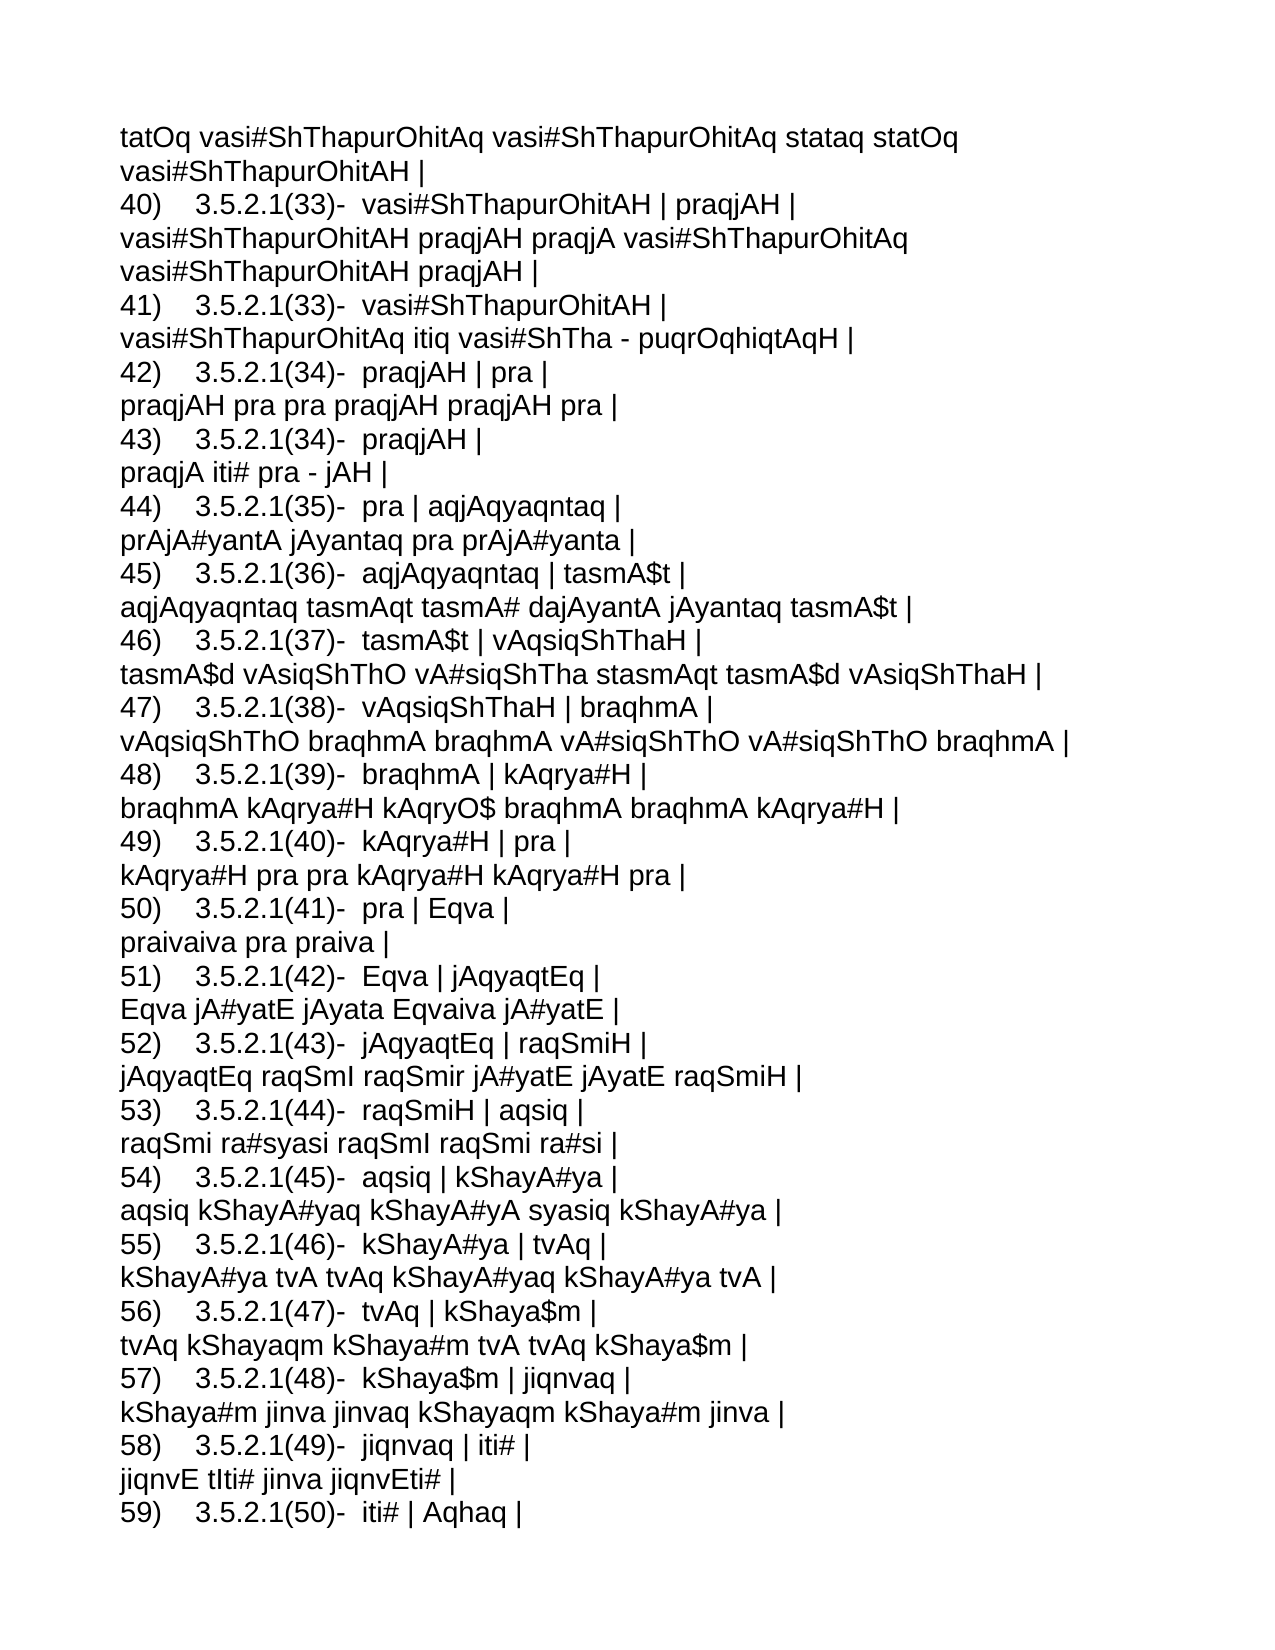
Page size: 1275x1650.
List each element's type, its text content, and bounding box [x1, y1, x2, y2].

text 47) 3.5.2.1(38)- vAqsiqShThaH | braqhmA | [120, 690, 1200, 724]
text 59) 3.5.2.1(50)- iti# | Aqhaq | [120, 1495, 1200, 1529]
text 58) 3.5.2.1(49)- jiqnvaq | iti# | [120, 1428, 1200, 1462]
text 52) 3.5.2.1(43)- jAqyaqtEq | raqSmiH | [120, 1026, 1200, 1059]
text tvAq kShayaqm kShaya#m tvA tvAq kShaya$m | [120, 1327, 1200, 1361]
text vasi#ShThapurOhitAq itiq vasi#ShTha - puqrOqhiqtAqH | [120, 321, 1200, 355]
text tatOq vasi#ShThapurOhitAq vasi#ShThapurOhitAq stataq statOq vasi#ShThapurOhitAH | [120, 120, 1200, 187]
text braqhmA kAqrya#H kAqryO$ braqhmA braqhmA kAqrya#H | [120, 791, 1200, 824]
text 44) 3.5.2.1(35)- pra | aqjAqyaqntaq | [120, 489, 1200, 522]
text prAjA#yantA jAyantaq pra prAjA#yanta | [120, 522, 1200, 556]
text kShaya#m jinva jinvaq kShayaqm kShaya#m jinva | [120, 1394, 1200, 1428]
text 49) 3.5.2.1(40)- kAqrya#H | pra | [120, 824, 1200, 858]
text raqSmi ra#syasi raqSmI raqSmi ra#si | [120, 1126, 1200, 1160]
text praqjAH pra pra praqjAH praqjAH pra | [120, 388, 1200, 422]
text 51) 3.5.2.1(42)- Eqva | jAqyaqtEq | [120, 958, 1200, 992]
text jiqnvE tIti# jinva jiqnvEti# | [120, 1462, 1200, 1495]
text 42) 3.5.2.1(34)- praqjAH | pra | [120, 355, 1200, 388]
text 40) 3.5.2.1(33)- vasi#ShThapurOhitAH | praqjAH | [120, 187, 1200, 221]
text aqjAqyaqntaq tasmAqt tasmA# dajAyantA jAyantaq tasmA$t | [120, 589, 1200, 623]
text 56) 3.5.2.1(47)- tvAq | kShaya$m | [120, 1294, 1200, 1327]
text vAqsiqShThO braqhmA braqhmA vA#siqShThO vA#siqShThO braqhmA | [120, 724, 1200, 757]
text 57) 3.5.2.1(48)- kShaya$m | jiqnvaq | [120, 1361, 1200, 1394]
text 55) 3.5.2.1(46)- kShayA#ya | tvAq | [120, 1227, 1200, 1260]
text 41) 3.5.2.1(33)- vasi#ShThapurOhitAH | [120, 288, 1200, 321]
text vasi#ShThapurOhitAH praqjAH praqjA vasi#ShThapurOhitAq vasi#ShThapurOhitAH praqjAH | [120, 221, 1200, 288]
text aqsiq kShayA#yaq kShayA#yA syasiq kShayA#ya | [120, 1193, 1200, 1227]
text jAqyaqtEq raqSmI raqSmir jA#yatE jAyatE raqSmiH | [120, 1059, 1200, 1093]
text 43) 3.5.2.1(34)- praqjAH | [120, 422, 1200, 455]
text kAqrya#H pra pra kAqrya#H kAqrya#H pra | [120, 858, 1200, 891]
text praivaiva pra praiva | [120, 925, 1200, 958]
text 50) 3.5.2.1(41)- pra | Eqva | [120, 891, 1200, 925]
text 45) 3.5.2.1(36)- aqjAqyaqntaq | tasmA$t | [120, 556, 1200, 589]
text 46) 3.5.2.1(37)- tasmA$t | vAqsiqShThaH | [120, 623, 1200, 657]
text tasmA$d vAsiqShThO vA#siqShTha stasmAqt tasmA$d vAsiqShThaH | [120, 657, 1200, 690]
text Eqva jA#yatE jAyata Eqvaiva jA#yatE | [120, 992, 1200, 1026]
text 53) 3.5.2.1(44)- raqSmiH | aqsiq | [120, 1093, 1200, 1126]
text praqjA iti# pra - jAH | [120, 455, 1200, 489]
text 48) 3.5.2.1(39)- braqhmA | kAqrya#H | [120, 757, 1200, 791]
text kShayA#ya tvA tvAq kShayA#yaq kShayA#ya tvA | [120, 1260, 1200, 1294]
text 54) 3.5.2.1(45)- aqsiq | kShayA#ya | [120, 1160, 1200, 1193]
